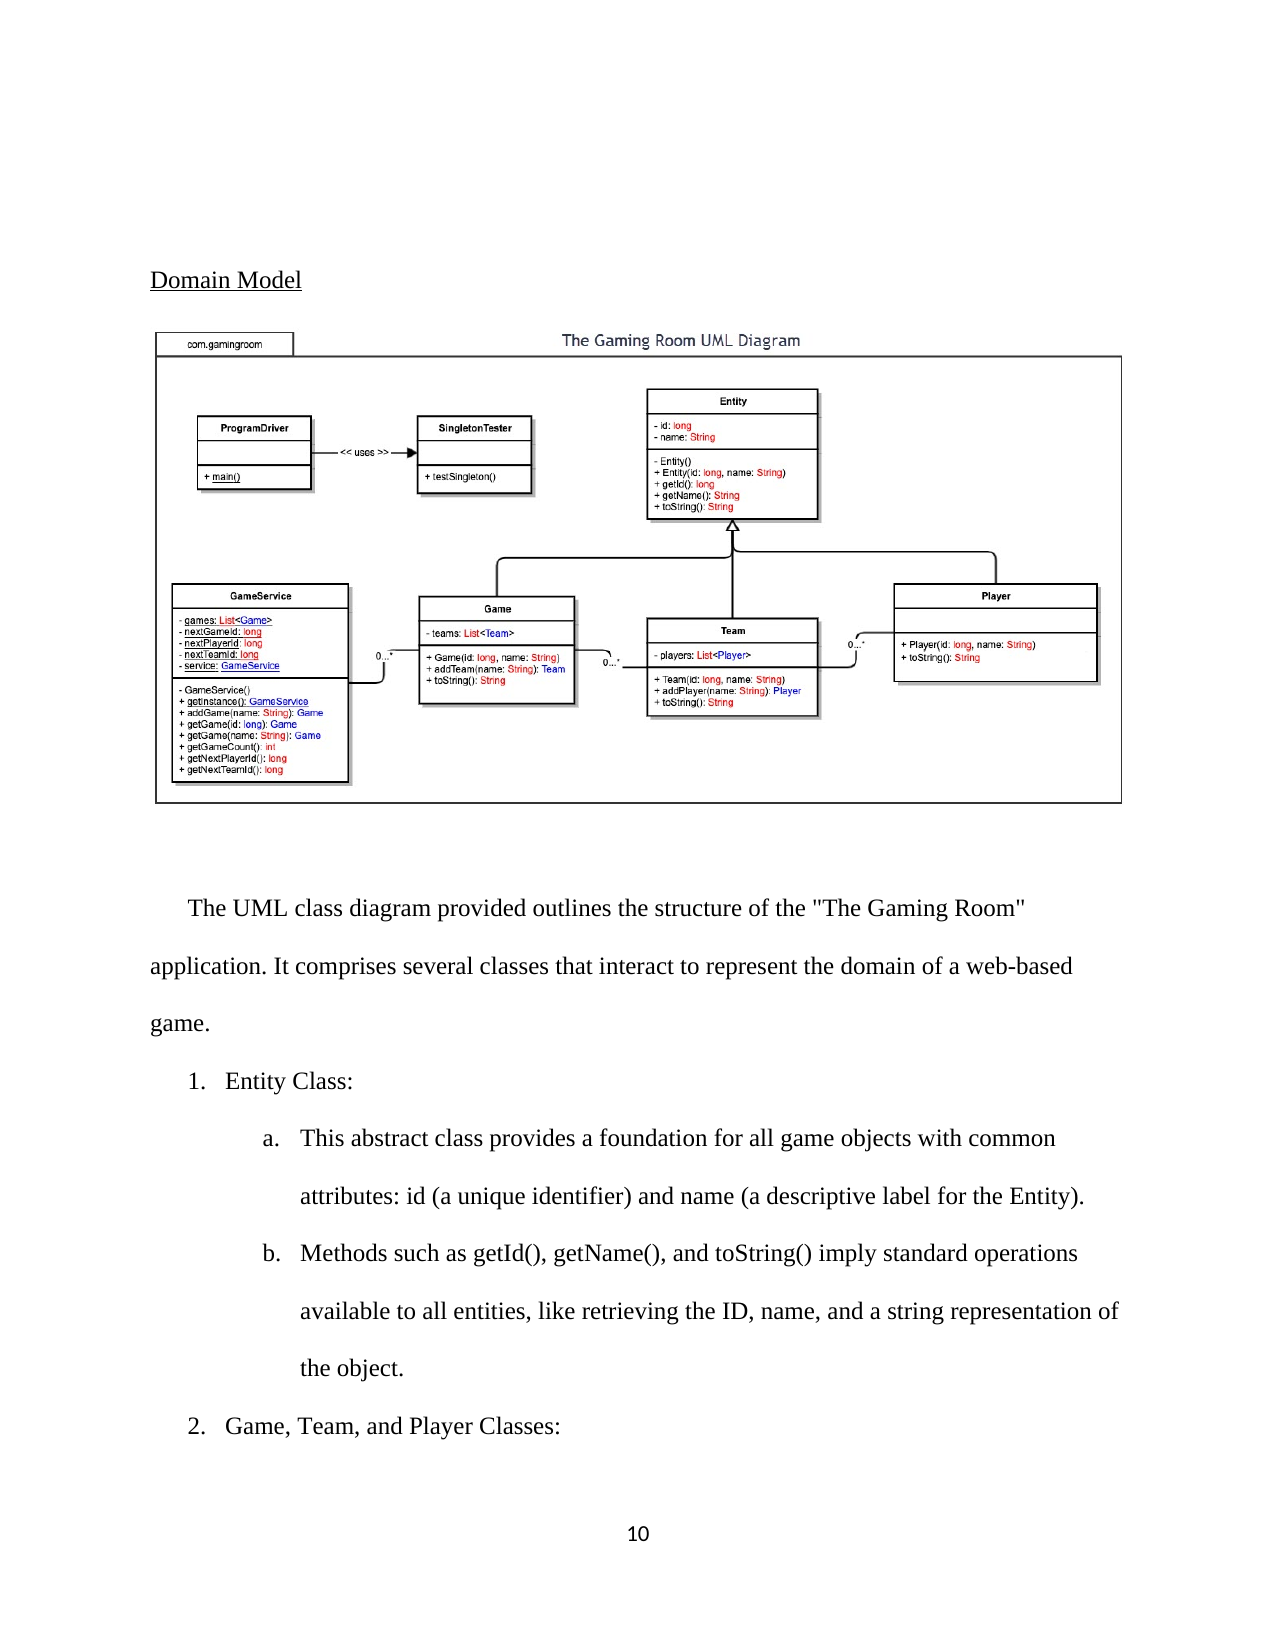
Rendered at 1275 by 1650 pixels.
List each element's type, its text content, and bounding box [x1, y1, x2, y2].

list Methods such as getId(), getName(), and toString() imply standard operations available to all entities, like retrieving the ID, name, and a string representation of the object. [262, 1238, 1125, 1382]
list Entity Class: [187, 1066, 1125, 1095]
text Domain Model [150, 265, 1125, 320]
list Game, Team, and Player Classes: [187, 1411, 1125, 1440]
list This abstract class provides a foundation for all game objects with common attributes: id (a unique identifier) and name (a descriptive label for the Entity). [262, 1123, 1125, 1210]
picture [150, 320, 1125, 810]
text The UML class diagram provided outlines the structure of the "The Gaming Room" application. It comprises several classes that interact to represent the domain of a web-based game. [150, 893, 1125, 1037]
